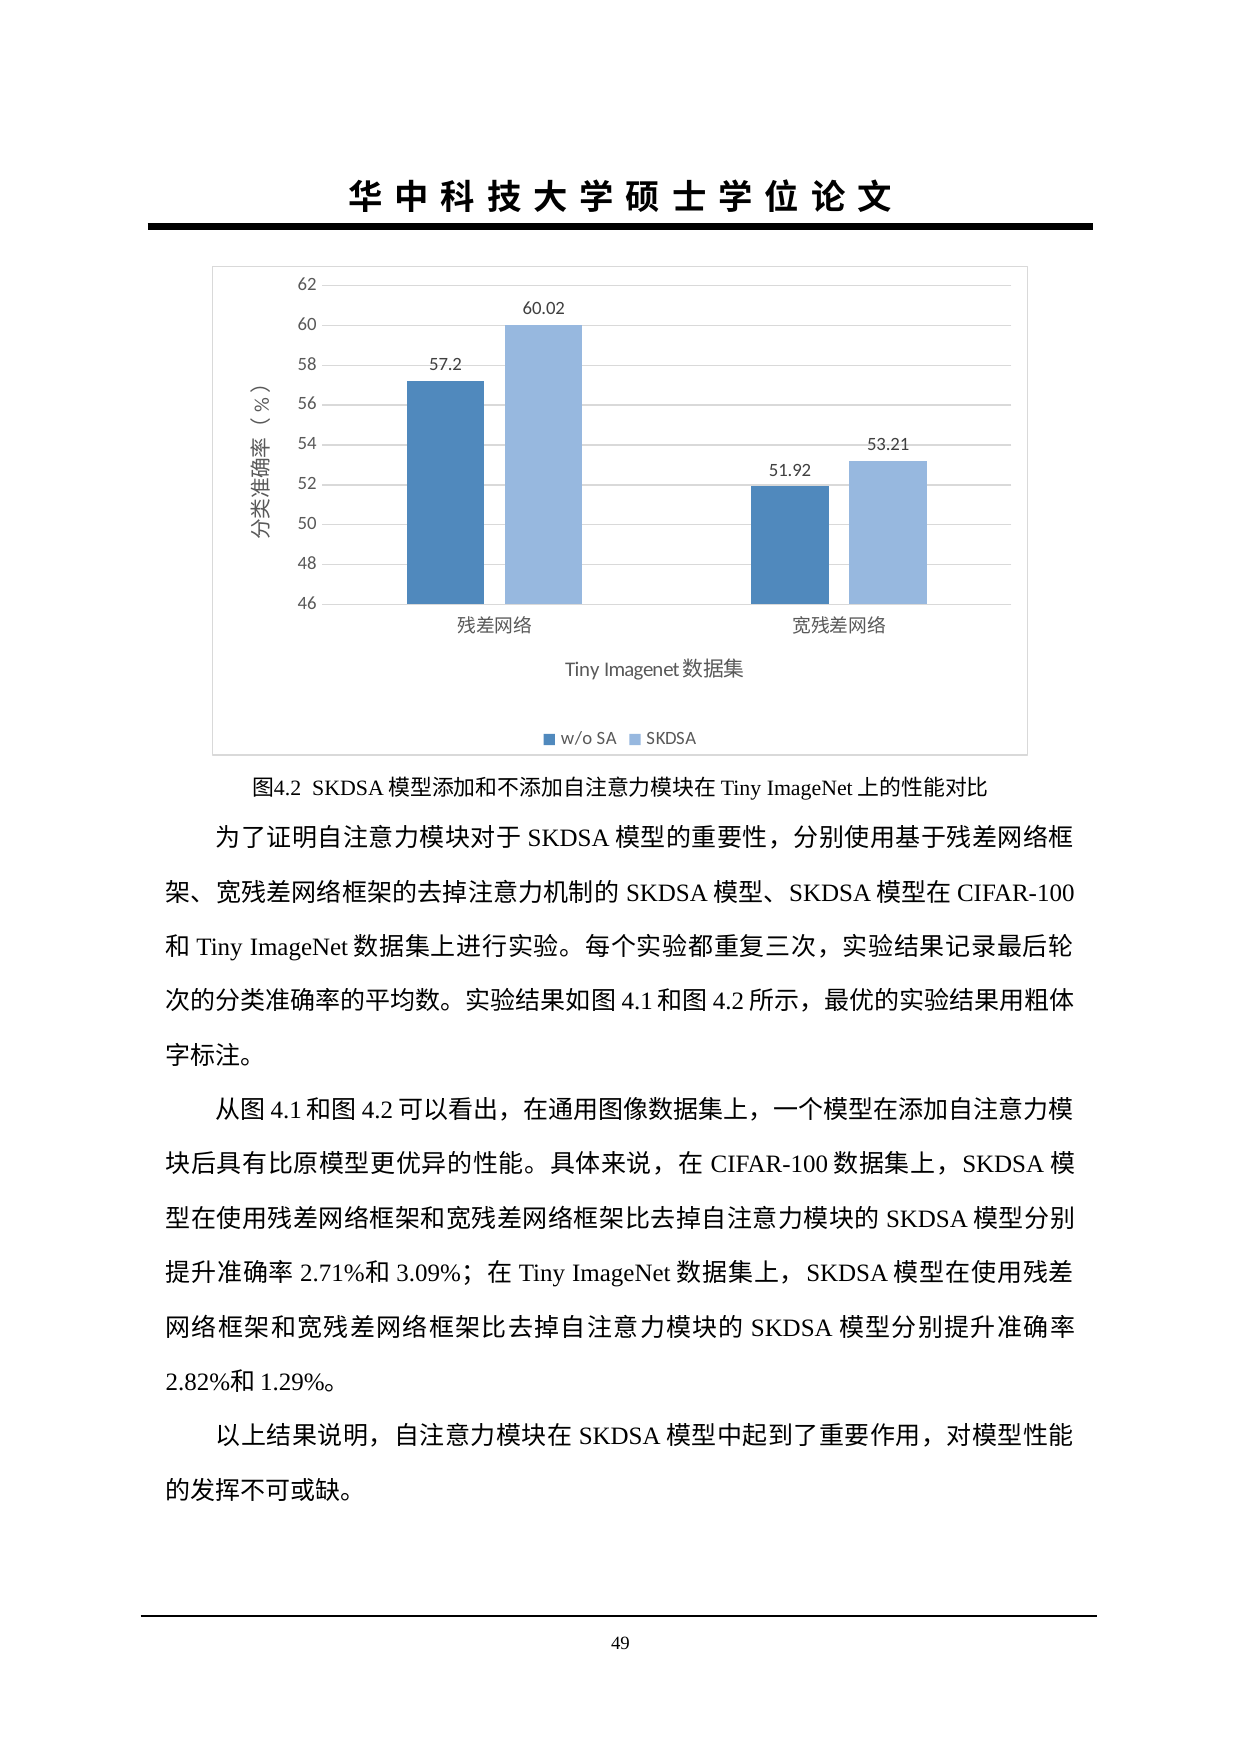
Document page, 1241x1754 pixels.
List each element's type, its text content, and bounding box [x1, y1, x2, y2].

text 图4.2 SKDSA模型添加和不添加自注意力模块在Tiny ImageNet上的性能对比 [165, 770, 1075, 802]
text 以上结果说明，自注意力模块在SKDSA模型中起到了重要作用，对模型性能的发挥不可或缺。 [165, 1416, 1075, 1506]
text 从图4.1和图4.2可以看出，在通用图像数据集上，一个模型在添加自注意力模块后具有比原模型更优异的性能。具体来说，在CIFAR-100数据集上，SKDSA模型在使用残差网络框架和宽残差网络框架比去掉自注意力模块的SKDSA模型分别提升准确率2.71%和3.09%；在Tiny ImageNet数据集上，SKDSA模型在使用残差网络框架和宽残差网络框架比去掉自注意力模块的SKDSA模型分别提升准确率2.82%和1.29%。 [165, 1089, 1075, 1398]
text 为了证明自注意力模块对于SKDSA模型的重要性，分别使用基于残差网络框架、宽残差网络框架的去掉注意力机制的SKDSA模型、SKDSA模型在CIFAR-100和Tiny ImageNet数据集上进行实验。每个实验都重复三次，实验结果记录最后轮次的分类准确率的平均数。实验结果如图4.1和图4.2所示，最优的实验结果用粗体字标注。 [165, 818, 1075, 1071]
